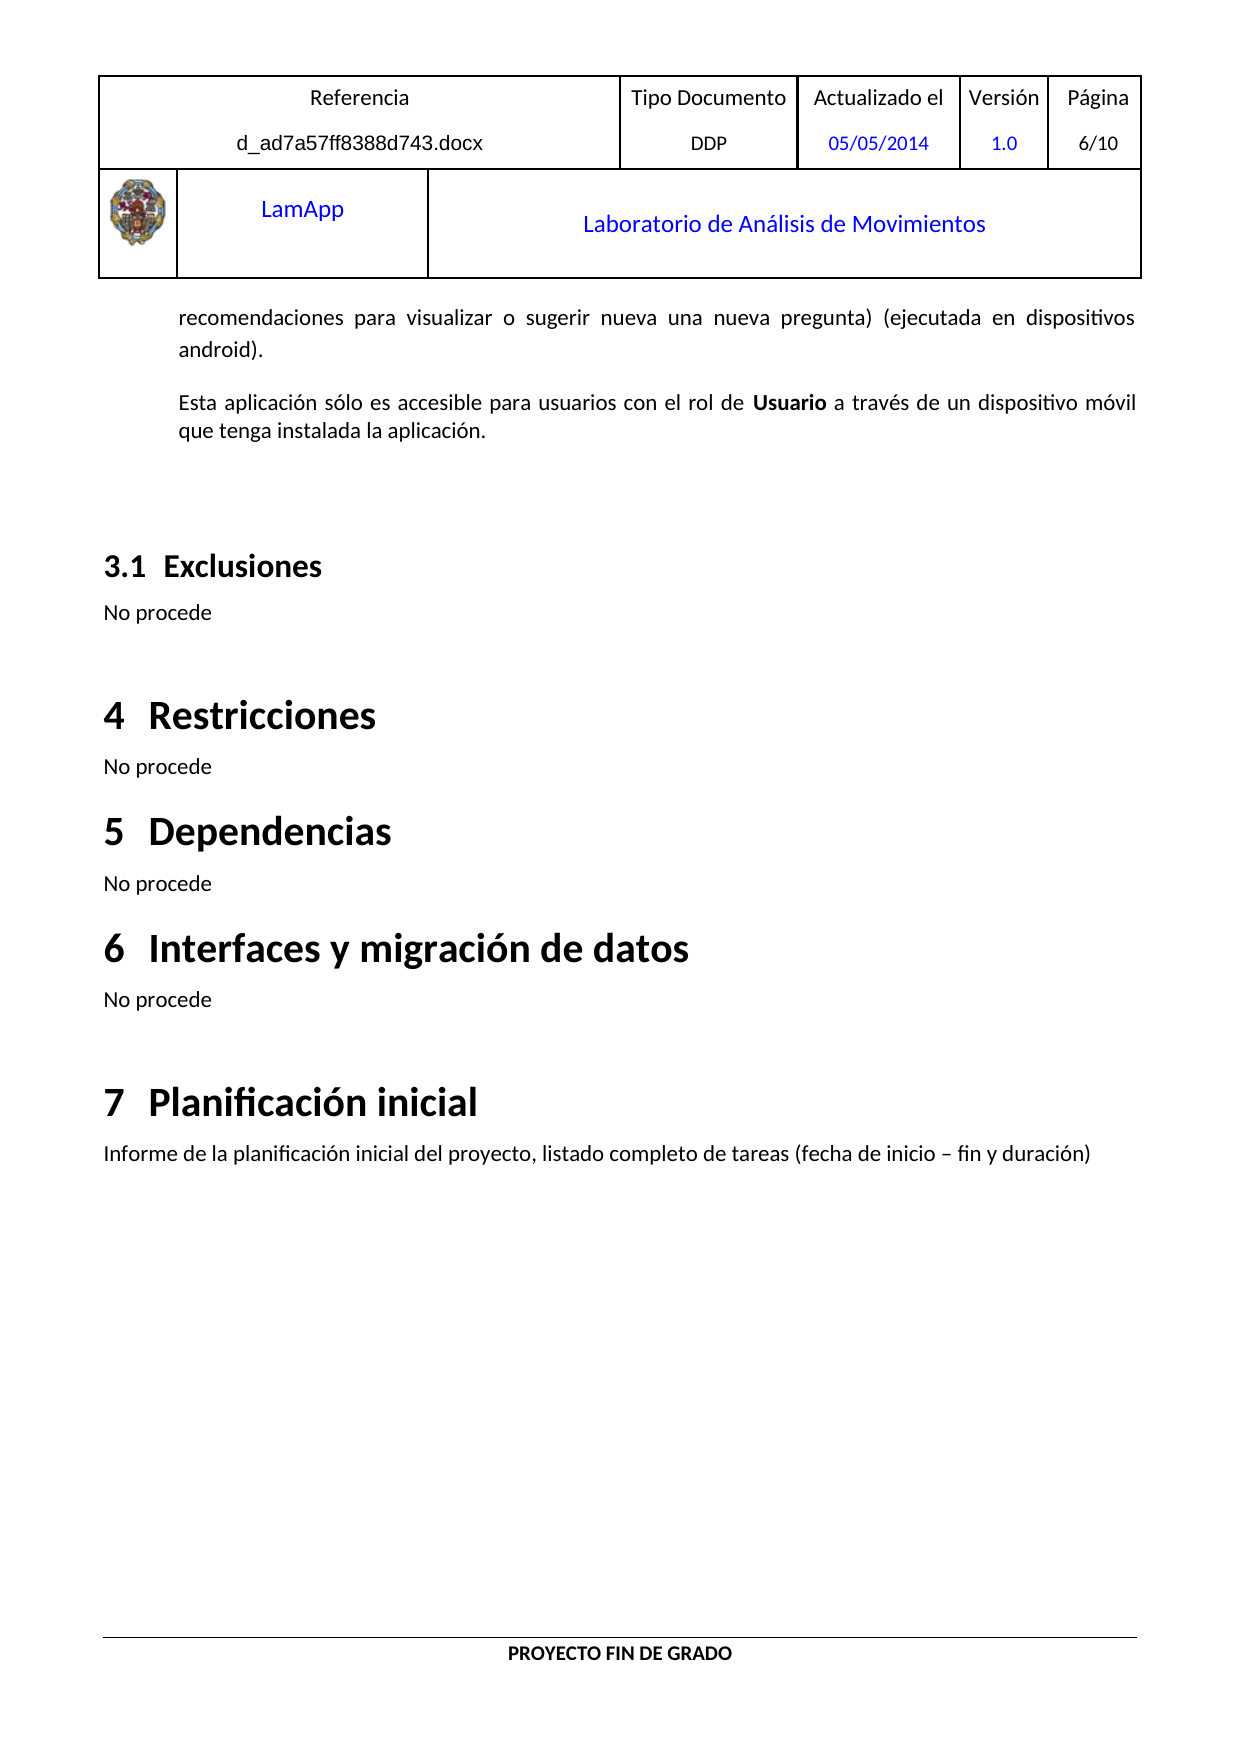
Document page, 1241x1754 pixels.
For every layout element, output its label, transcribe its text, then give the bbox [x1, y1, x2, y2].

text Esta aplicación sólo es accesible para usuarios con el rol de Usuario a través de un dispositivo móvil que tenga instalada la aplicación. [178, 388, 1137, 444]
picture [108, 176, 168, 247]
subtitle Exclusiones [103, 545, 1137, 586]
subtitle Planificación inicial [103, 1076, 1137, 1127]
subtitle Interfaces y migración de datos [103, 922, 1137, 972]
text No procede [103, 869, 1137, 897]
text No procede [103, 985, 1137, 1013]
text No procede [103, 598, 1137, 626]
text Informe de la planificación inicial del proyecto, listado completo de tareas (fecha de inicio – fin y duración) [103, 1139, 1137, 1167]
subtitle Restricciones [103, 689, 1137, 740]
subtitle Dependencias [103, 805, 1137, 856]
text No procede [103, 752, 1137, 780]
